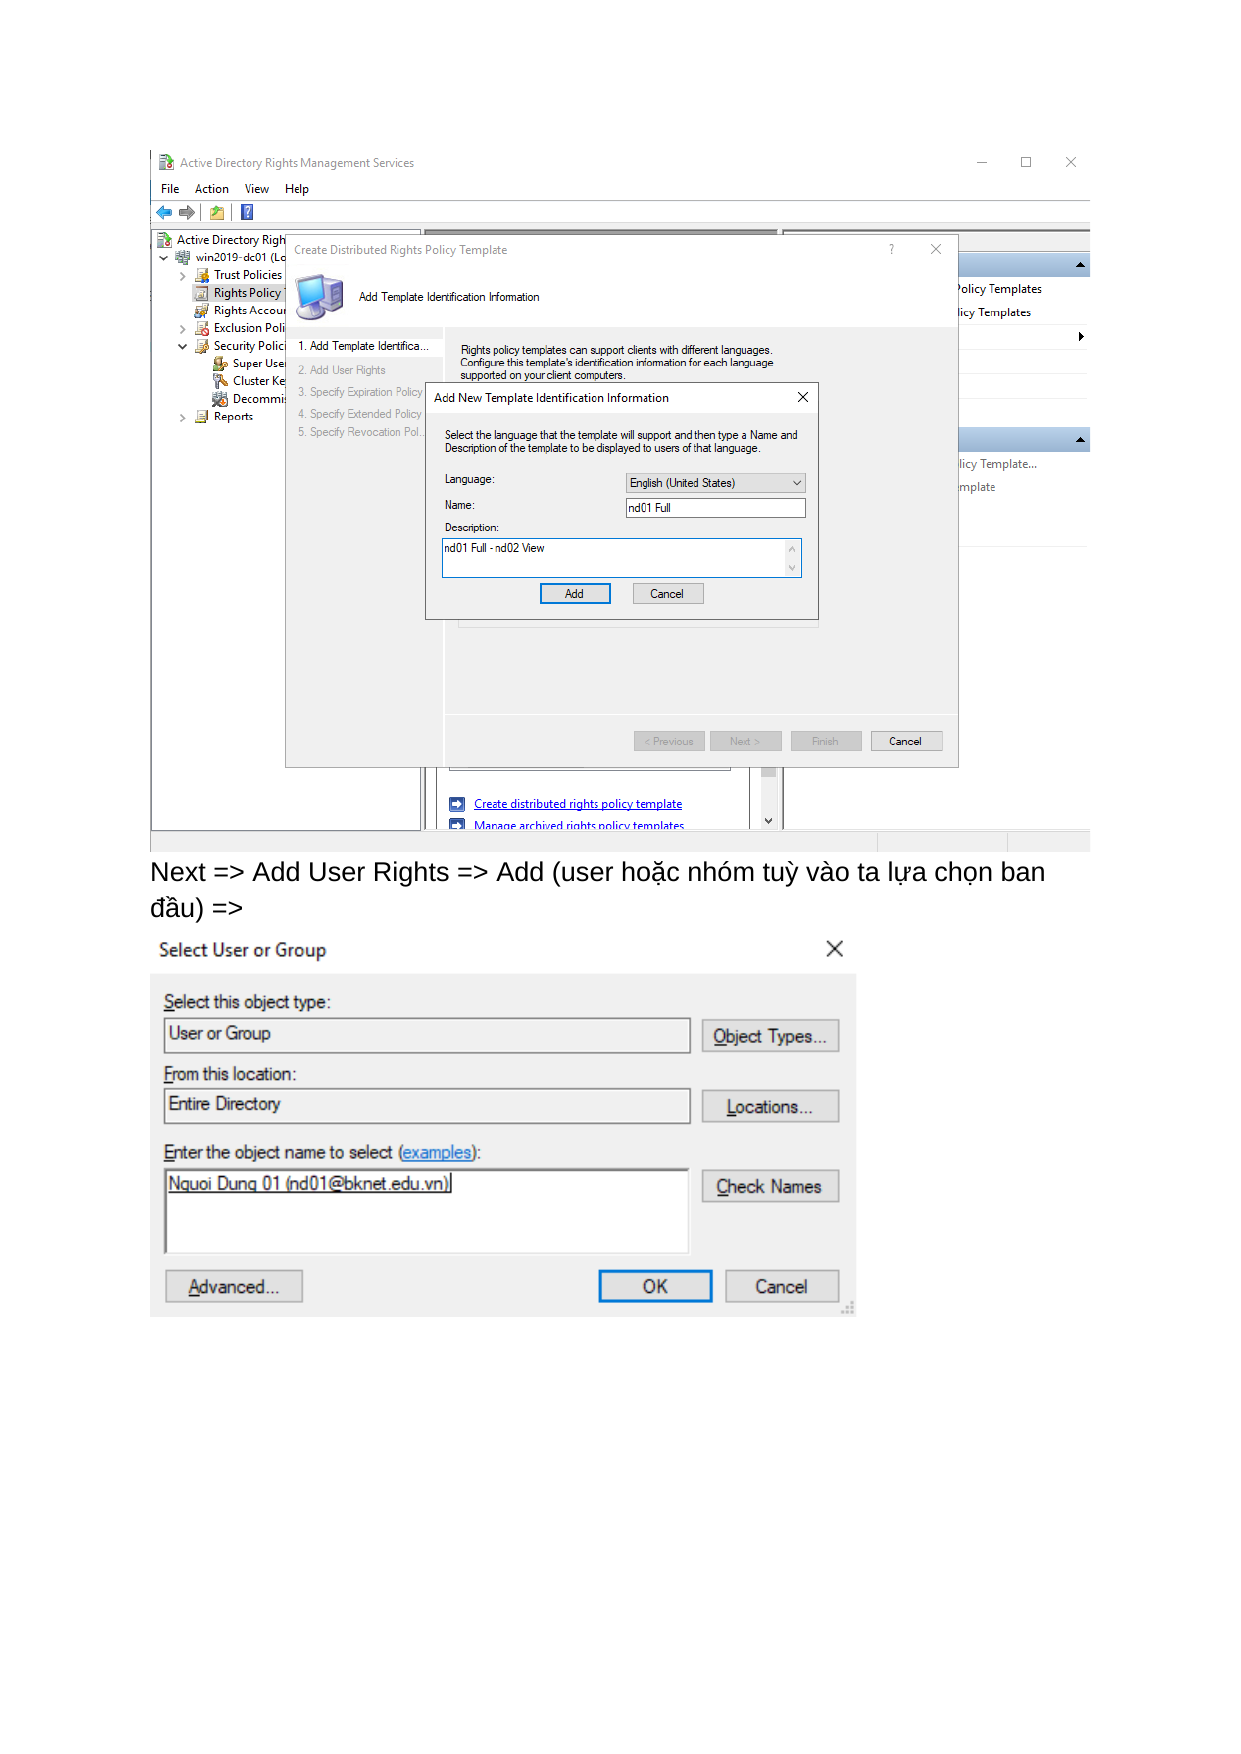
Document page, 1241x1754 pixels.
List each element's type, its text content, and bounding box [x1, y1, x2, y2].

picture [150, 927, 857, 1317]
picture [150, 150, 1091, 852]
text Next => Add User Rights => Add (user hoặc nhóm tuỳ vào ta lựa chọn ban đầu) => [150, 856, 1090, 923]
